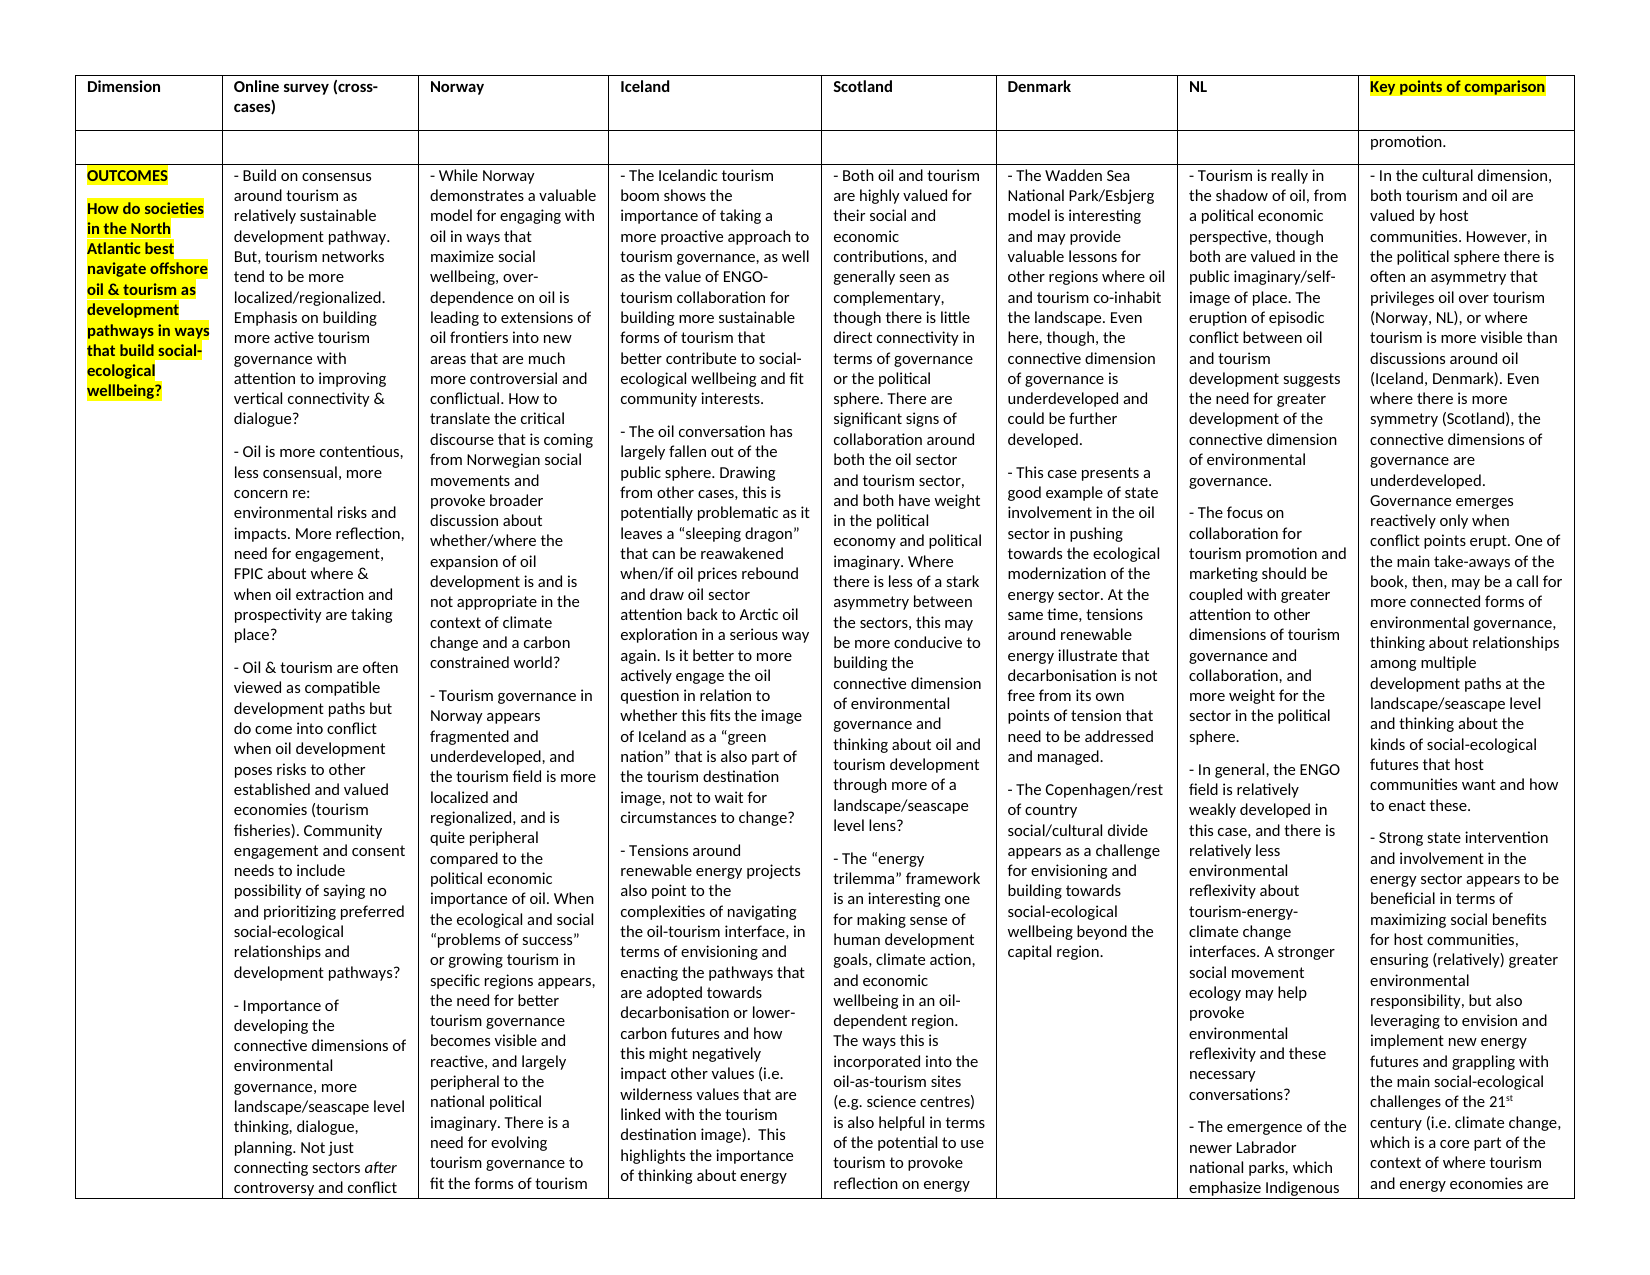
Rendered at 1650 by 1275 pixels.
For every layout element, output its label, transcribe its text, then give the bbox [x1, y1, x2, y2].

table_header Scotland [822, 76, 996, 130]
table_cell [1178, 165, 1358, 1198]
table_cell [76, 131, 222, 164]
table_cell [1359, 165, 1574, 1198]
table_header Iceland [609, 76, 821, 130]
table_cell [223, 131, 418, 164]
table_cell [609, 165, 821, 1198]
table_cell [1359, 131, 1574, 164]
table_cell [997, 165, 1177, 1198]
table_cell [419, 165, 608, 1198]
table_header Denmark [997, 76, 1177, 130]
table_header NL [1178, 76, 1358, 130]
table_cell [76, 165, 222, 1198]
table_header Online survey (cross-cases) [223, 76, 418, 130]
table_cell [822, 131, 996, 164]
table_header Key points of comparison [1359, 76, 1574, 130]
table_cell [822, 165, 996, 1198]
table_header Dimension [76, 76, 222, 130]
table_header Norway [419, 76, 608, 130]
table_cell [223, 165, 418, 1198]
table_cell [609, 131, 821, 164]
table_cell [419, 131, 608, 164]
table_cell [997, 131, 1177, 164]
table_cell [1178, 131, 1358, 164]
